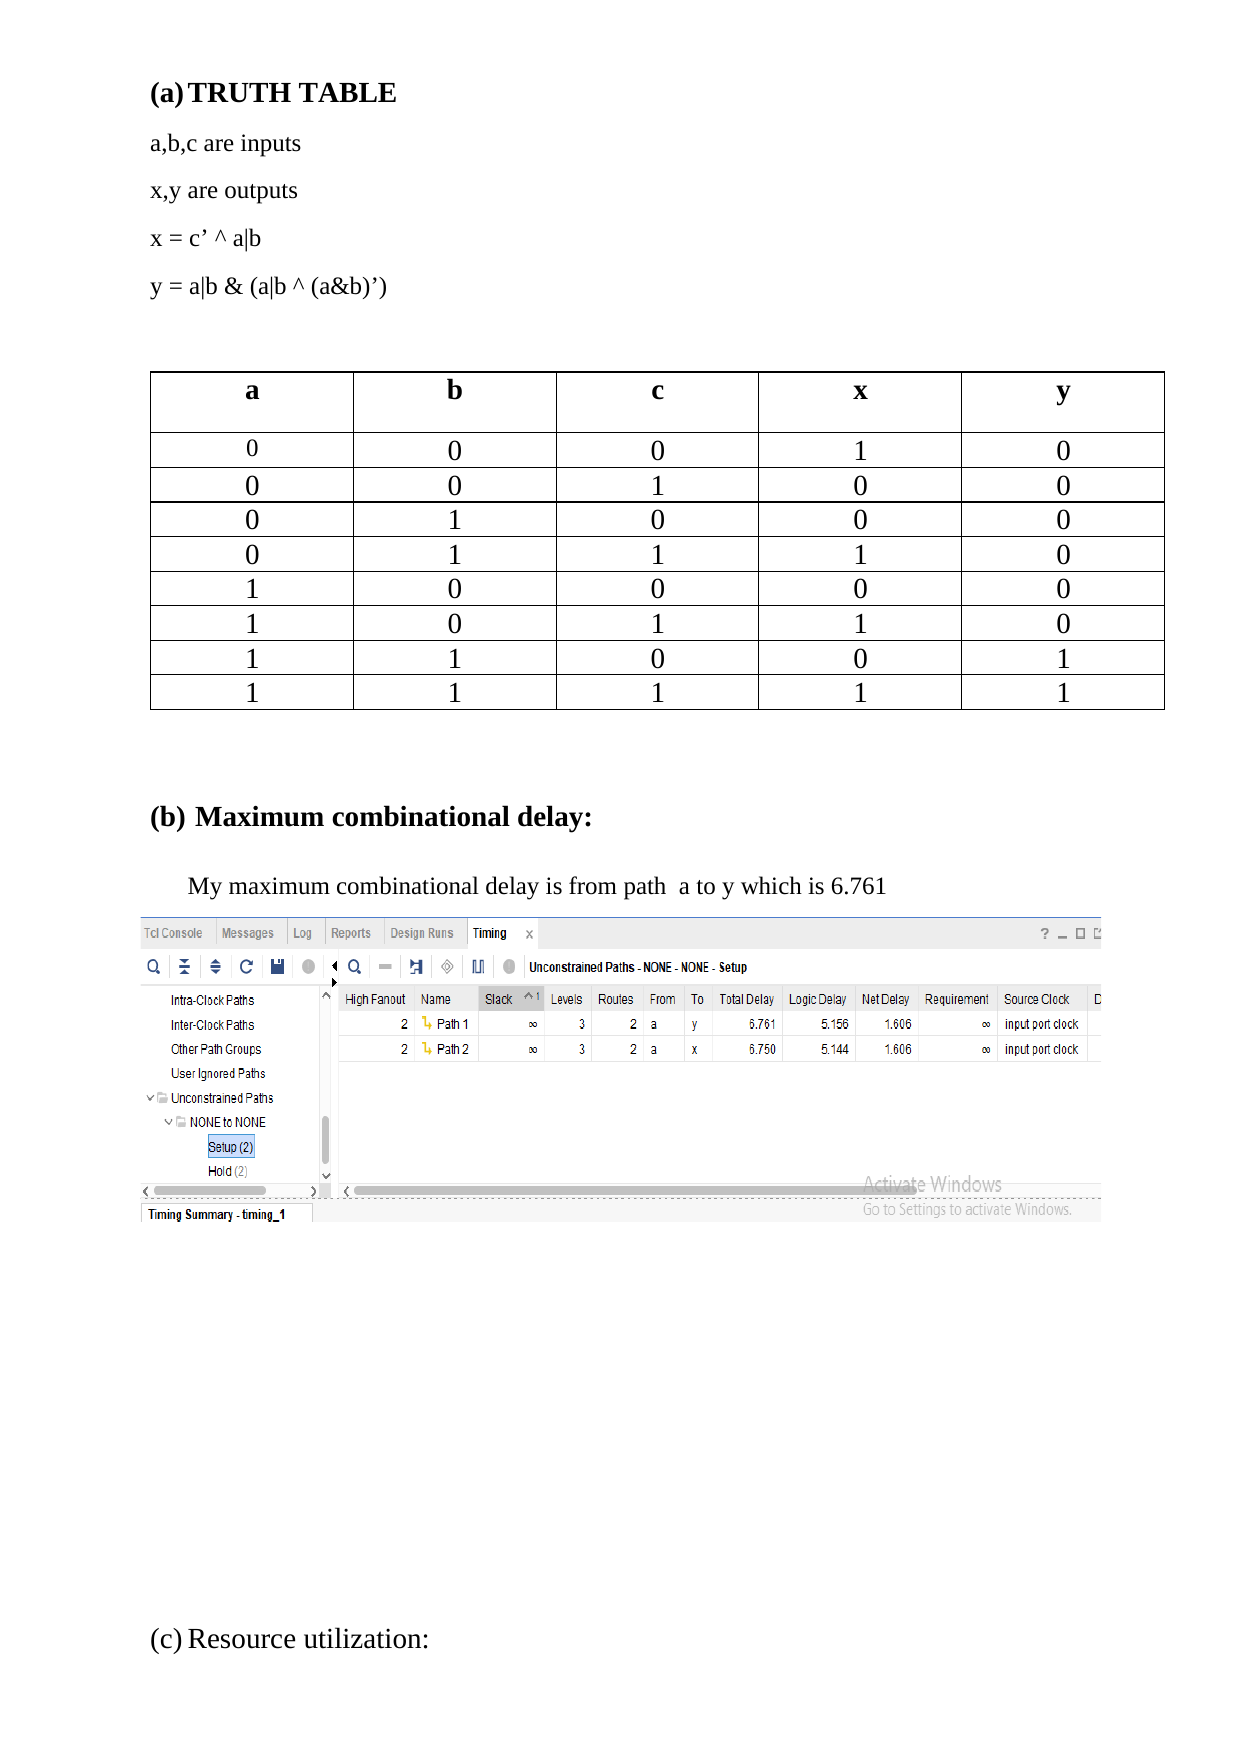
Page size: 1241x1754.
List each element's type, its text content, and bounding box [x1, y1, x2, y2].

table_cell 0 [962, 606, 1164, 640]
table_cell 0 [354, 468, 556, 501]
text a,b,c are inputs [75, 128, 1165, 157]
table_cell 1 [557, 468, 758, 501]
table_cell 1 [151, 572, 353, 605]
table_header x [759, 373, 961, 432]
table_cell 0 [354, 433, 556, 467]
table_cell 0 [151, 433, 353, 467]
list My maximum combinational delay is from path a to y which is 6.761 [187, 871, 1165, 900]
table_header a [151, 373, 353, 432]
text x = c’ ^ a|b [75, 223, 1165, 252]
table_cell 1 [759, 606, 961, 640]
table_cell 0 [151, 503, 353, 536]
table_cell 1 [759, 537, 961, 571]
table_cell 1 [557, 675, 758, 709]
table_cell 1 [557, 606, 758, 640]
table_cell 1 [354, 675, 556, 709]
text x,y are outputs [75, 176, 1165, 204]
table_cell 0 [962, 537, 1164, 571]
table_cell 0 [759, 503, 961, 536]
table_cell 0 [557, 641, 758, 674]
picture [140, 917, 1102, 1222]
table_cell 1 [151, 675, 353, 709]
table_cell 1 [759, 675, 961, 709]
table_cell 0 [354, 572, 556, 605]
table_cell 1 [151, 606, 353, 640]
list Resource utilization: [150, 1622, 1165, 1655]
table_cell 0 [557, 433, 758, 467]
table_cell 1 [962, 641, 1164, 674]
text y = a|b & (a|b ^ (a&b)’) [75, 271, 1165, 300]
table_cell 0 [962, 433, 1164, 467]
table_header y [962, 373, 1164, 432]
table_cell 1 [962, 675, 1164, 709]
list Maximum combinational delay: [150, 799, 1165, 832]
table_header c [557, 373, 758, 432]
table_cell 1 [354, 641, 556, 674]
table_cell 0 [962, 572, 1164, 605]
table_cell 1 [557, 537, 758, 571]
table_cell 0 [151, 468, 353, 501]
table_cell 0 [557, 503, 758, 536]
table_cell 0 [354, 606, 556, 640]
table_cell 0 [151, 537, 353, 571]
table_cell 1 [354, 503, 556, 536]
table_cell 0 [962, 468, 1164, 501]
list TRUTH TABLE [150, 75, 1165, 108]
table_cell 0 [759, 572, 961, 605]
table_cell 0 [557, 572, 758, 605]
table_cell 0 [759, 468, 961, 501]
table_cell 1 [354, 537, 556, 571]
table_cell 1 [151, 641, 353, 674]
table_header b [354, 373, 556, 432]
table_cell 0 [759, 641, 961, 674]
table_cell 1 [759, 433, 961, 467]
table_cell 0 [962, 503, 1164, 536]
